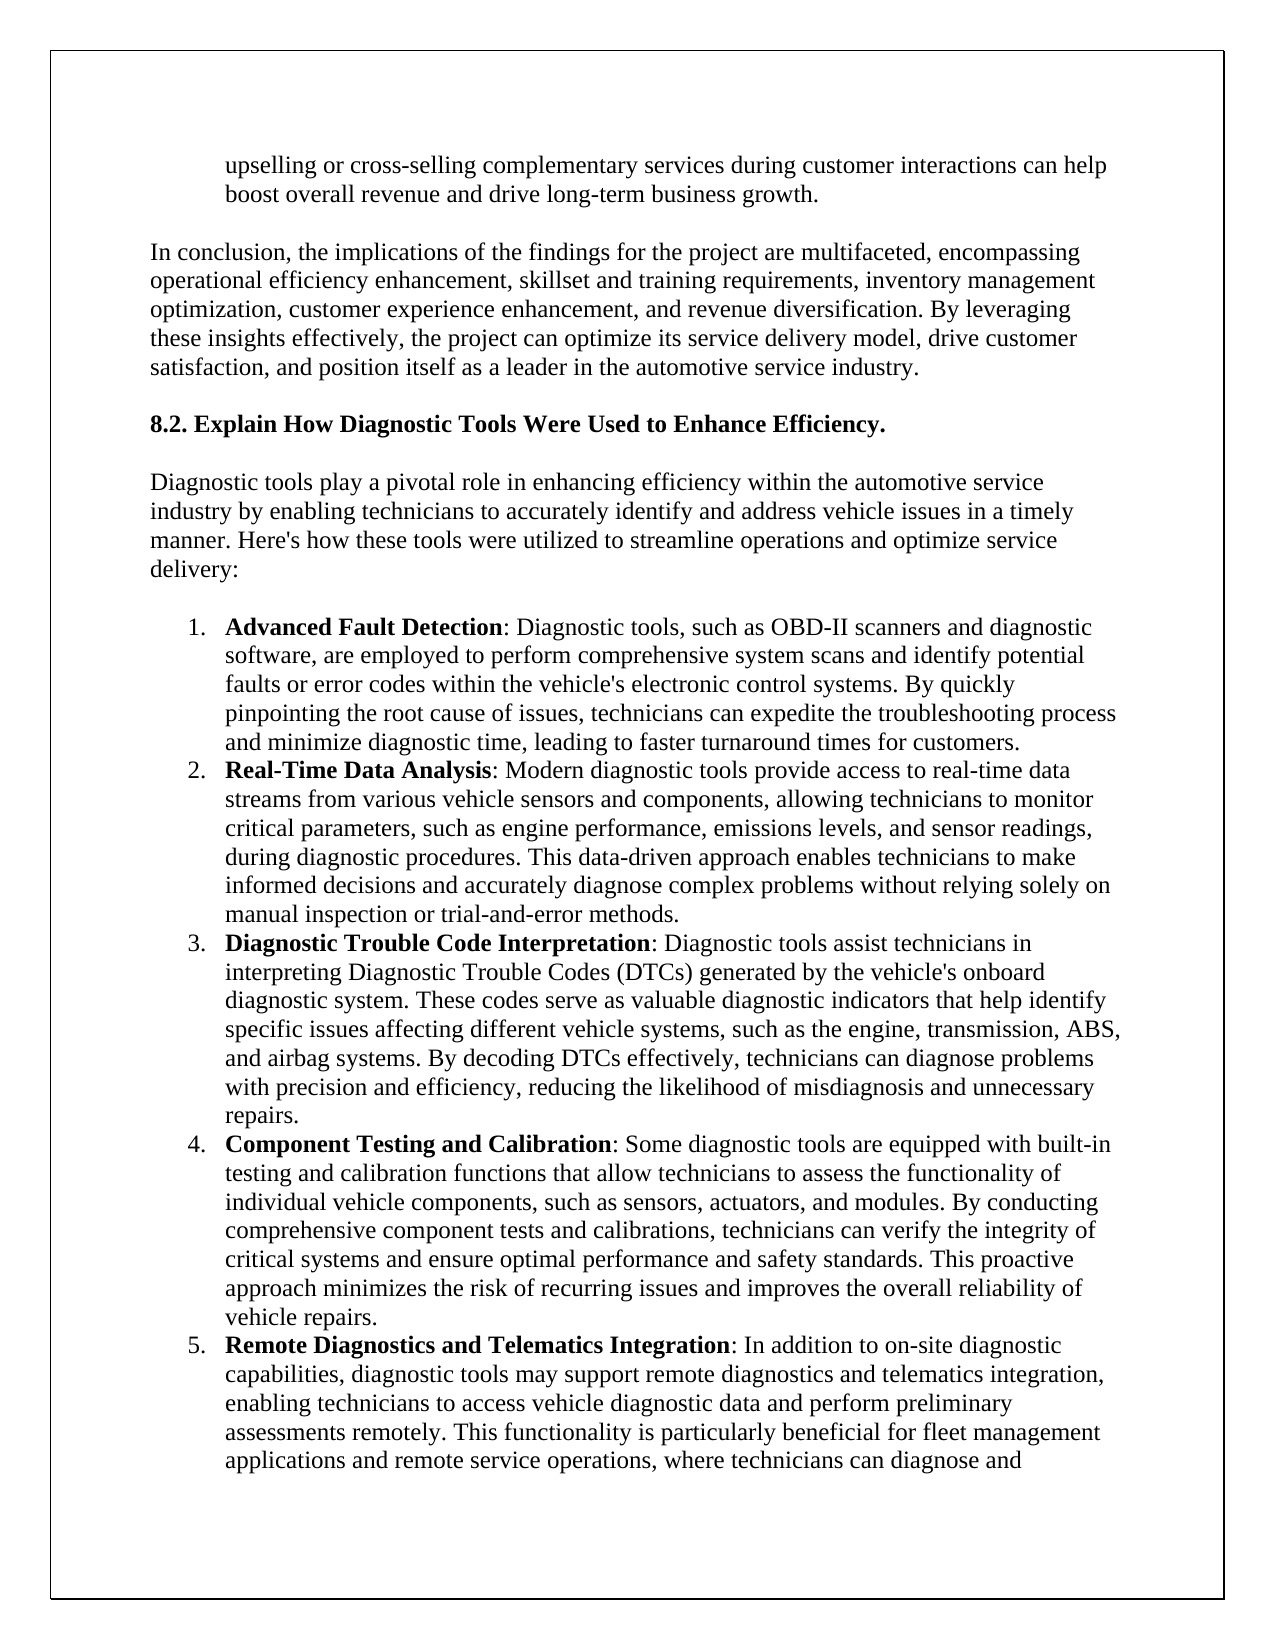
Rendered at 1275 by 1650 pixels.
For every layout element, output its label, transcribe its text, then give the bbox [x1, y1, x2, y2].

text In conclusion, the implications of the findings for the project are multifaceted, encompassing operational efficiency enhancement, skillset and training requirements, inventory management optimization, customer experience enhancement, and revenue diversification. By leveraging these insights effectively, the project can optimize its service delivery model, drive customer satisfaction, and position itself as a leader in the automotive service industry. [150, 323, 1124, 467]
list Diagnostic Trouble Code Interpretation: Diagnostic tools assist technicians in interpreting Diagnostic Trouble Codes (DTCs) generated by the vehicle's onboard diagnostic system. These codes serve as valuable diagnostic indicators that help identify specific issues affecting different vehicle systems, such as the engine, transmission, ABS, and airbag systems. By decoding DTCs effectively, technicians can diagnose problems with precision and efficiency, reducing the likelihood of misdiagnosis and unnecessary repairs. [187, 1072, 1124, 1274]
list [187, 150, 1124, 294]
text Diagnostic tools play a pivotal role in enhancing efficiency within the automotive service industry by enabling technicians to accurately identify and address vehicle issues in a timely manner. Here's how these tools were utilized to streamline operations and optimize service delivery: [150, 554, 1124, 669]
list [187, 1303, 1124, 1447]
list Real-Time Data Analysis: Modern diagnostic tools provide access to real-time data streams from various vehicle sensors and components, allowing technicians to monitor critical parameters, such as engine performance, emissions levels, and sensor readings, during diagnostic procedures. This data-driven approach enables technicians to make informed decisions and accurately diagnose complex problems without relying solely on manual inspection or trial-and-error methods. [187, 871, 1124, 1043]
subtitle 8.2. Explain How Diagnostic Tools Were Used to Enhance Efficiency. [150, 496, 1124, 524]
list Advanced Fault Detection: Diagnostic tools, such as OBD-II scanners and diagnostic software, are employed to perform comprehensive system scans and identify potential faults or error codes within the vehicle's electronic control systems. By quickly pinpointing the root cause of issues, technicians can expedite the troubleshooting process and minimize diagnostic time, leading to faster turnaround times for customers. [187, 698, 1124, 842]
